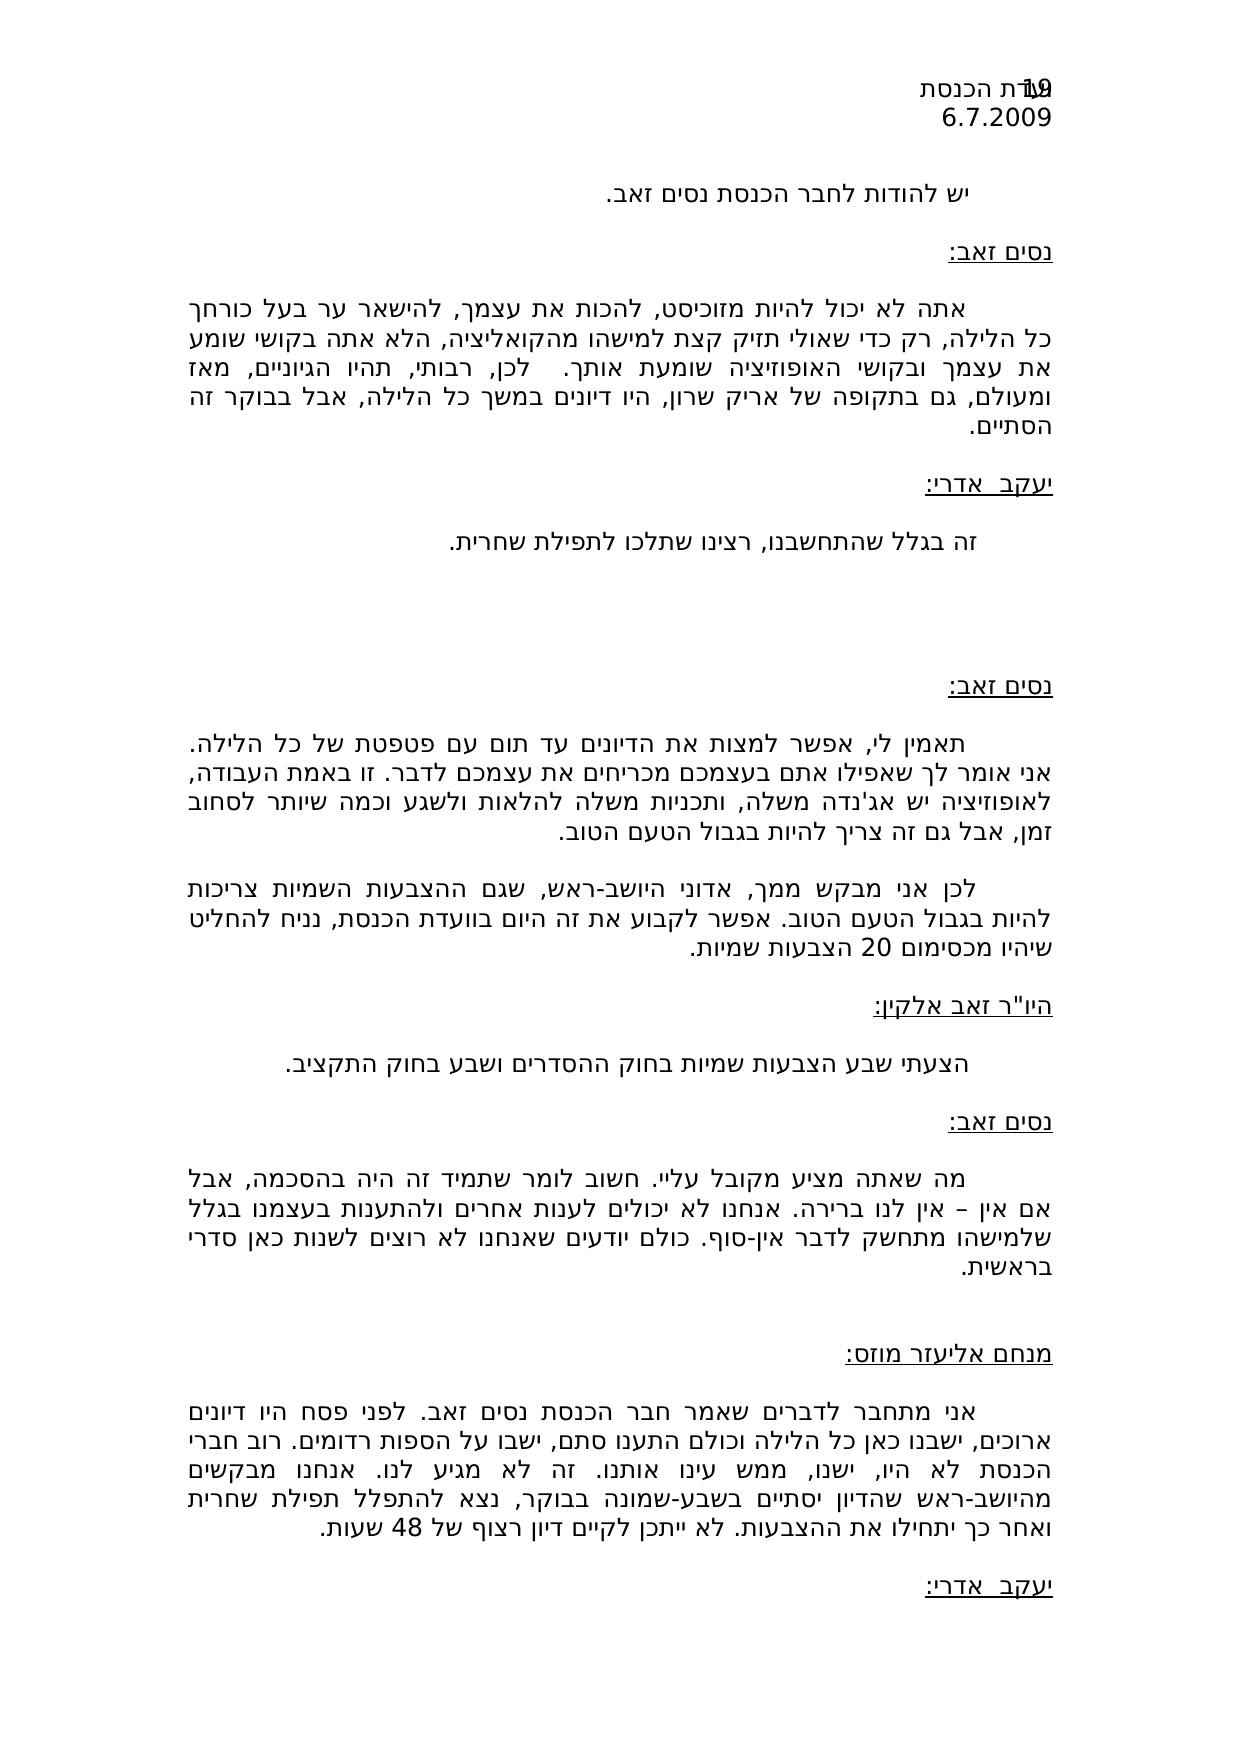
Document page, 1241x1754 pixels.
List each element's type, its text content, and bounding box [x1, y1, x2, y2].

text מנחם אליעזר מוזס: [187, 1339, 1053, 1368]
text נסים זאב: [187, 671, 1053, 700]
text יעקב אדרי: [187, 469, 1053, 498]
text יש להודות לחבר הכנסת נסים זאב. [187, 179, 1053, 208]
text נסים זאב: [187, 1107, 1053, 1136]
text אתה לא יכול להיות מזוכיסט, להכות את עצמך, להישאר ער בעל כורחך כל הלילה, רק כדי שאולי תזיק קצת למישהו מהקואליציה, הלא אתה בקושי שומע את עצמך ובקושי האופוזיציה שומעת אותך. לכן, רבותי, תהיו הגיוניים, מאז ומעולם, גם בתקופה של אריק שרון, היו דיונים במשך כל הלילה, אבל בבוקר זה הסתיים. [187, 294, 1053, 440]
text הצעתי שבע הצבעות שמיות בחוק ההסדרים ושבע בחוק התקציב. [187, 1049, 1053, 1078]
text יעקב אדרי: [187, 1571, 1053, 1600]
text נסים זאב: [187, 237, 1053, 266]
text היו"ר זאב אלקין: [187, 991, 1053, 1020]
text תאמין לי, אפשר למצות את הדיונים עד תום עם פטפטת של כל הלילה. אני אומר לך שאפילו אתם בעצמכם מכריחים את עצמכם לדבר. זו באמת העבודה, לאופוזיציה יש אג'נדה משלה, ותכניות משלה להלאות ולשגע וכמה שיותר לסחוב זמן, אבל גם זה צריך להיות בגבול הטעם הטוב. [187, 729, 1053, 846]
text לכן אני מבקש ממך, אדוני היושב-ראש, שגם ההצבעות השמיות צריכות להיות בגבול הטעם הטוב. אפשר לקבוע את זה היום בוועדת הכנסת, נניח להחליט שיהיו מכסימום 20 הצבעות שמיות. [187, 874, 1053, 962]
text מה שאתה מציע מקובל עליי. חשוב לומר שתמיד זה היה בהסכמה, אבל אם אין – אין לנו ברירה. אנחנו לא יכולים לענות אחרים ולהתענות בעצמנו בגלל שלמישהו מתחשק לדבר אין-סוף. כולם יודעים שאנחנו לא רוצים לשנות כאן סדרי בראשית. [187, 1164, 1053, 1281]
text אני מתחבר לדברים שאמר חבר הכנסת נסים זאב. לפני פסח היו דיונים ארוכים, ישבנו כאן כל הלילה וכולם התענו סתם, ישבו על הספות רדומים. רוב חברי הכנסת לא היו, ישנו, ממש עינו אותנו. זה לא מגיע לנו. אנחנו מבקשים מהיושב-ראש שהדיון יסתיים בשבע-שמונה בבוקר, נצא להתפלל תפילת שחרית ואחר כך יתחילו את ההצבעות. לא ייתכן לקיים דיון רצוף של 48 שעות. [187, 1397, 1053, 1542]
text זה בגלל שהתחשבנו, רצינו שתלכו לתפילת שחרית. [187, 527, 1053, 556]
